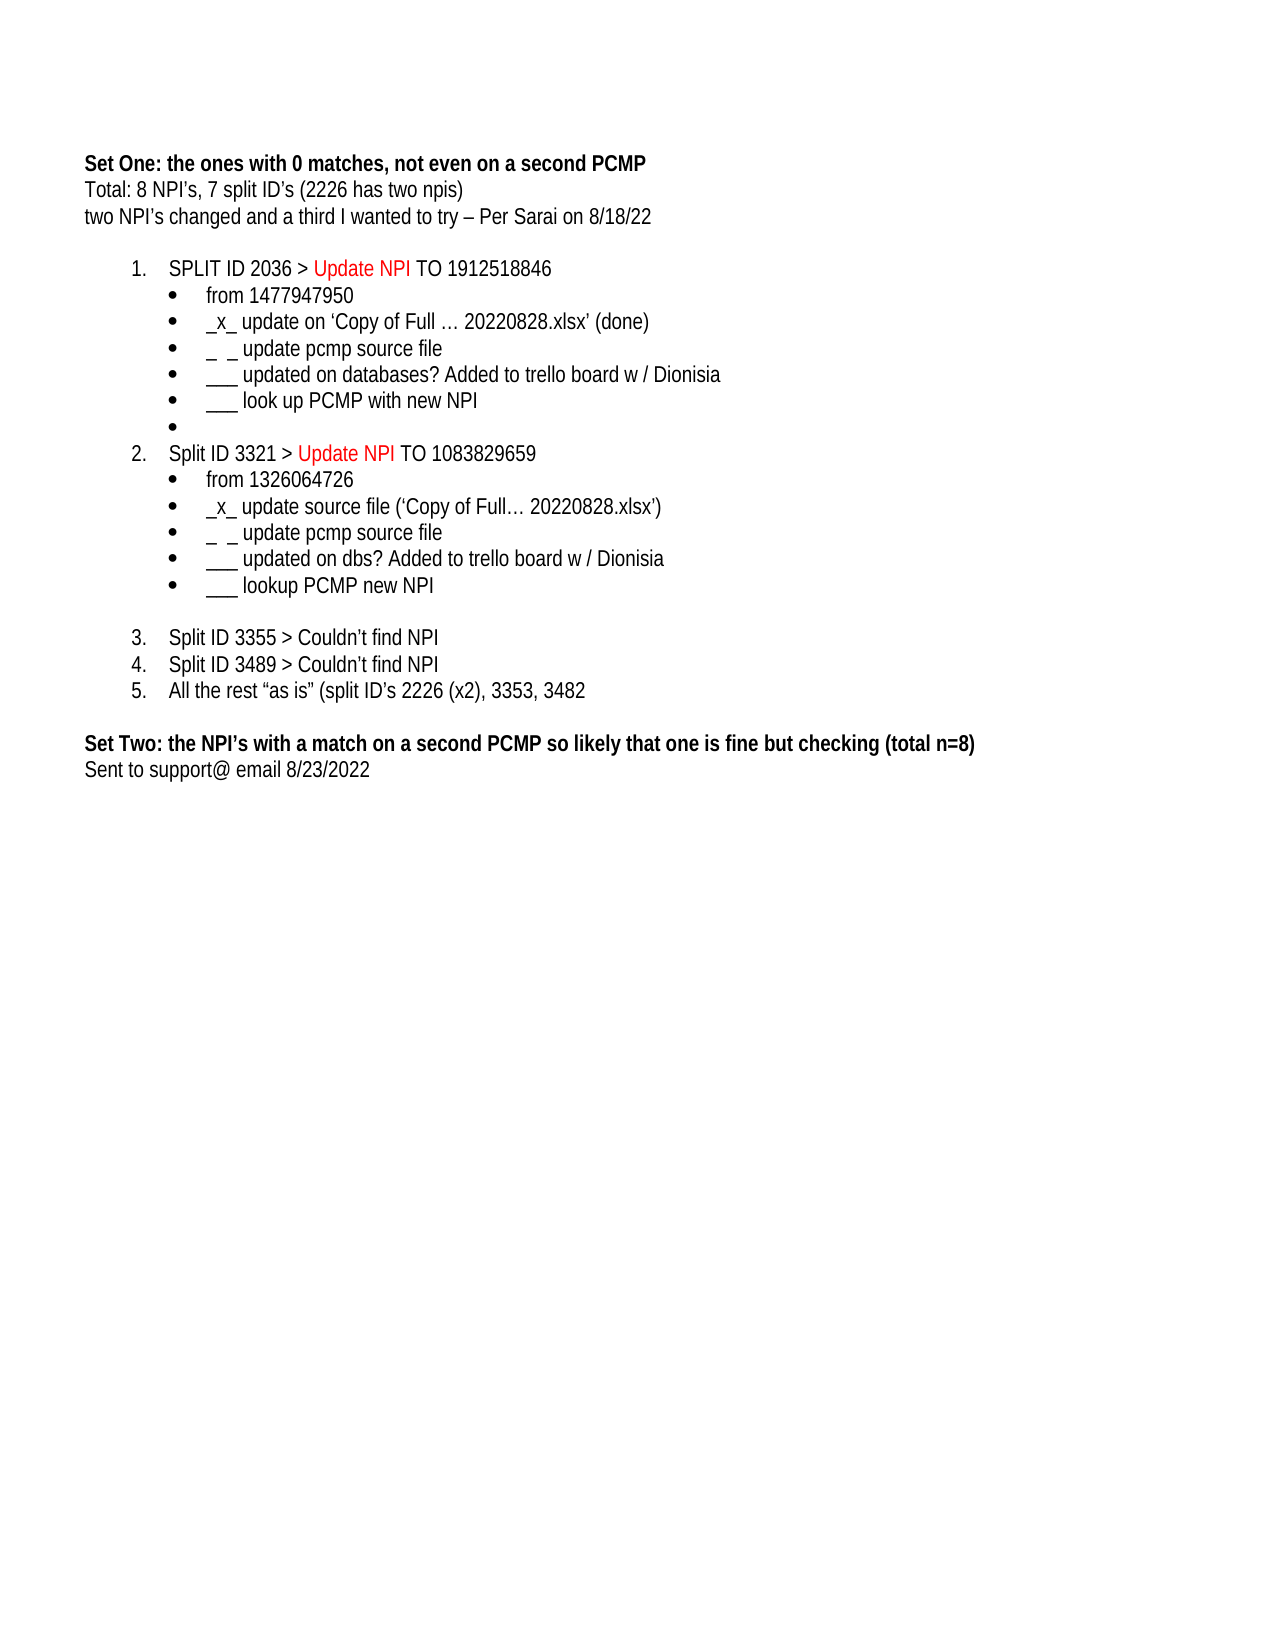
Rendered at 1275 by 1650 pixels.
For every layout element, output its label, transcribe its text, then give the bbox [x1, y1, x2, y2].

list All the rest “as is” (split ID’s 2226 (x2), 3353, 3482 [131, 677, 1125, 703]
list ___ look up PCMP with new NPI [169, 387, 1125, 413]
text Set Two: the NPI’s with a match on a second PCMP so likely that one is fine but checking (total n=8) [84, 730, 1125, 756]
list _x_ update source file (‘Copy of Full… 20220828.xlsx’) [169, 493, 1125, 519]
list _ _ update pcmp source file [169, 334, 1125, 361]
list SPLIT ID 2036 > Update NPI TO 1912518846 [131, 255, 1125, 282]
text two NPI’s changed and a third I wanted to try – Per Sarai on 8/18/22 [84, 203, 1125, 229]
list _x_ update on ‘Copy of Full … 20220828.xlsx’ (done) [169, 308, 1125, 334]
list _ _ update pcmp source file [169, 519, 1125, 545]
list ___ updated on databases? Added to trello board w / Dionisia [169, 361, 1125, 387]
text Set One: the ones with 0 matches, not even on a second PCMP [84, 150, 1125, 176]
text Total: 8 NPI’s, 7 split ID’s (2226 has two npis) [84, 176, 1125, 203]
list Split ID 3355 > Couldn’t find NPI [131, 624, 1125, 651]
list ___ lookup PCMP new NPI [169, 572, 1125, 598]
text Sent to support@ email 8/23/2022 [84, 756, 1125, 782]
list Split ID 3489 > Couldn’t find NPI [131, 651, 1125, 677]
list from 1326064726 [169, 466, 1125, 493]
list from 1477947950 [169, 282, 1125, 308]
list ___ updated on dbs? Added to trello board w / Dionisia [169, 545, 1125, 572]
list Split ID 3321 > Update NPI TO 1083829659 [131, 440, 1125, 466]
